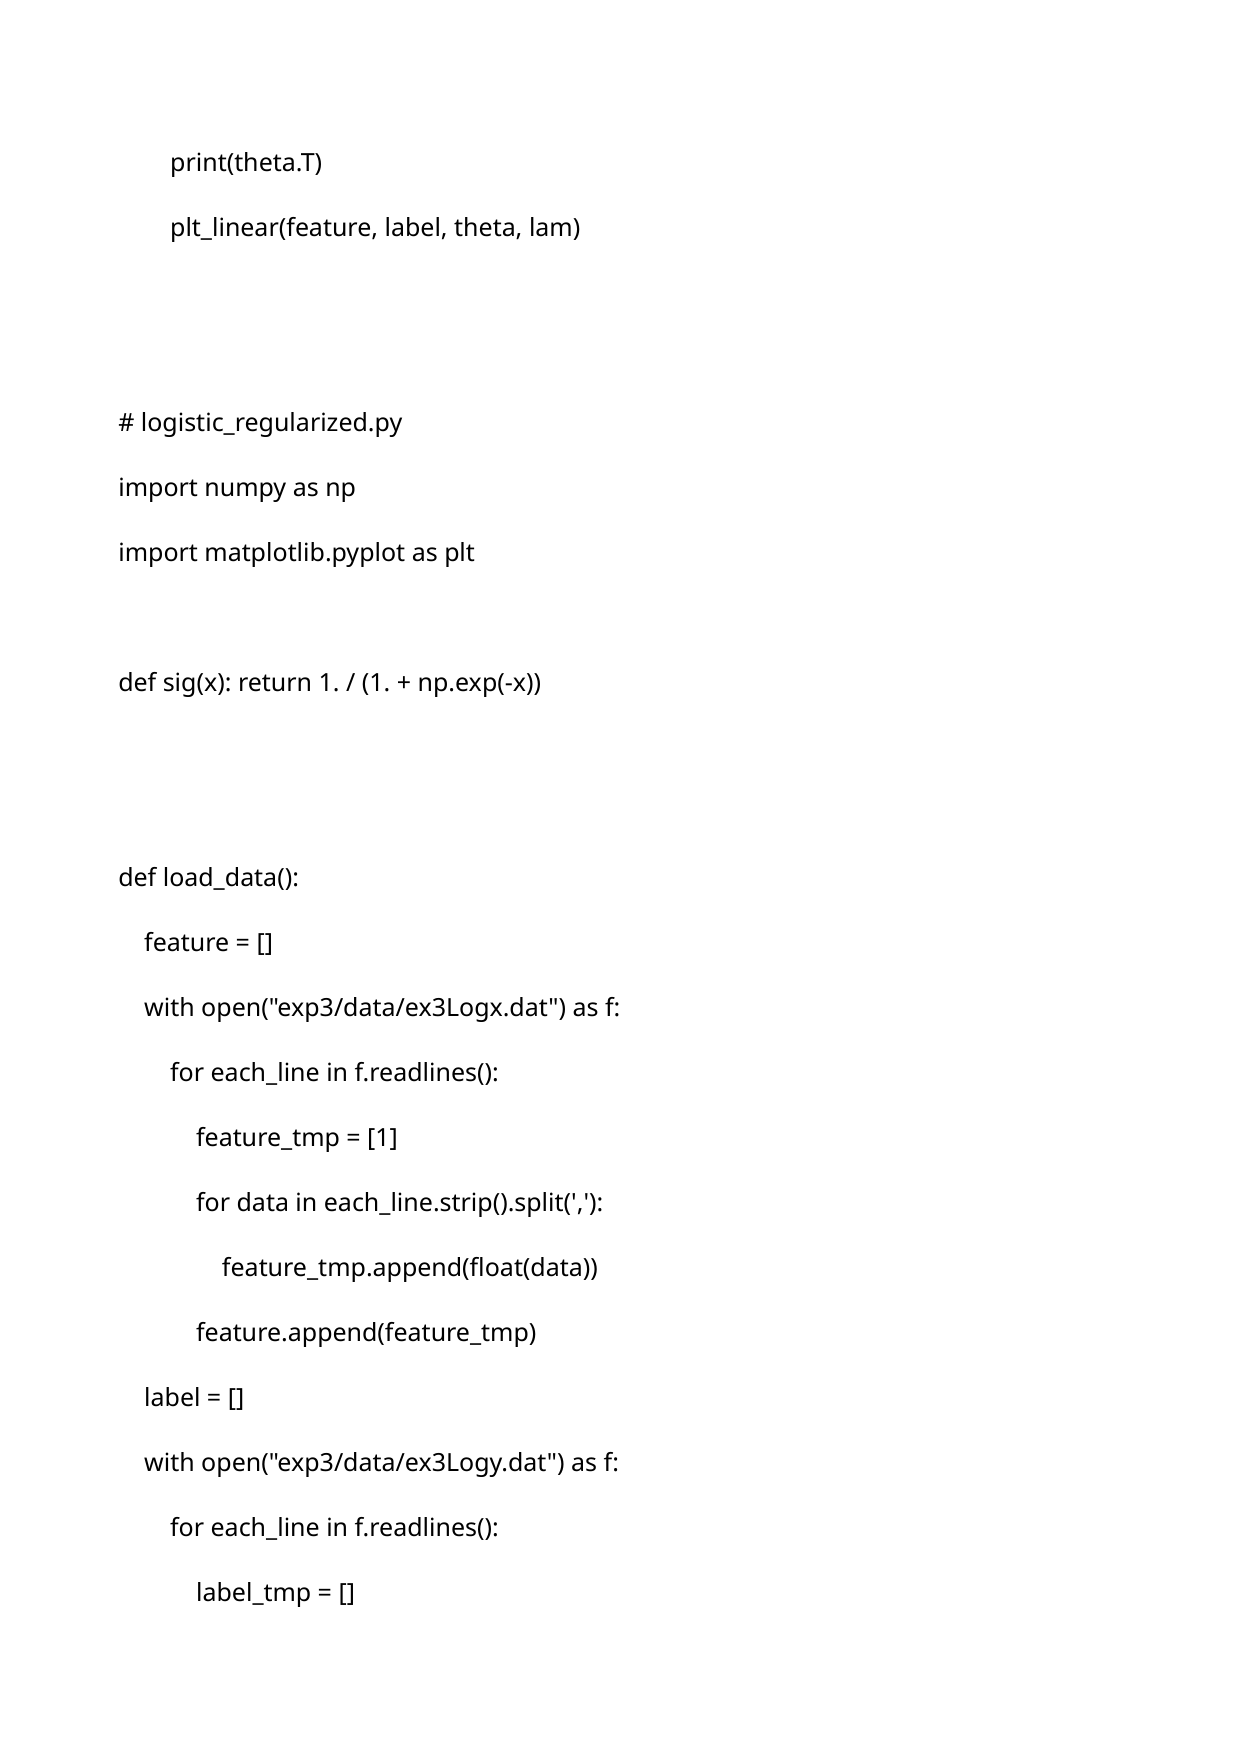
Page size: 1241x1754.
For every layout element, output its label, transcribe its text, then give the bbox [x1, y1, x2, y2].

text print(theta.T) [118, 129, 1122, 194]
text feature_tmp = [1] [118, 1104, 1122, 1169]
text feature.append(feature_tmp) [118, 1299, 1122, 1364]
text import numpy as np [118, 454, 1122, 519]
text feature = [] [118, 909, 1122, 974]
text import matplotlib.pyplot as plt [118, 519, 1122, 584]
text with open("exp3/data/ex3Logx.dat") as f: [118, 974, 1122, 1039]
text plt_linear(feature, label, theta, lam) [118, 194, 1122, 259]
text def load_data(): [118, 844, 1122, 909]
text for each_line in f.readlines(): [118, 1039, 1122, 1104]
text for data in each_line.strip().split(','): [118, 1169, 1122, 1234]
text feature_tmp.append(float(data)) [118, 1234, 1122, 1299]
text with open("exp3/data/ex3Logy.dat") as f: [118, 1429, 1122, 1494]
text label_tmp = [] [118, 1559, 1122, 1624]
text for each_line in f.readlines(): [118, 1494, 1122, 1559]
text # logistic_regularized.py [118, 389, 1122, 454]
text def sig(x): return 1. / (1. + np.exp(-x)) [118, 649, 1122, 714]
text label = [] [118, 1364, 1122, 1429]
